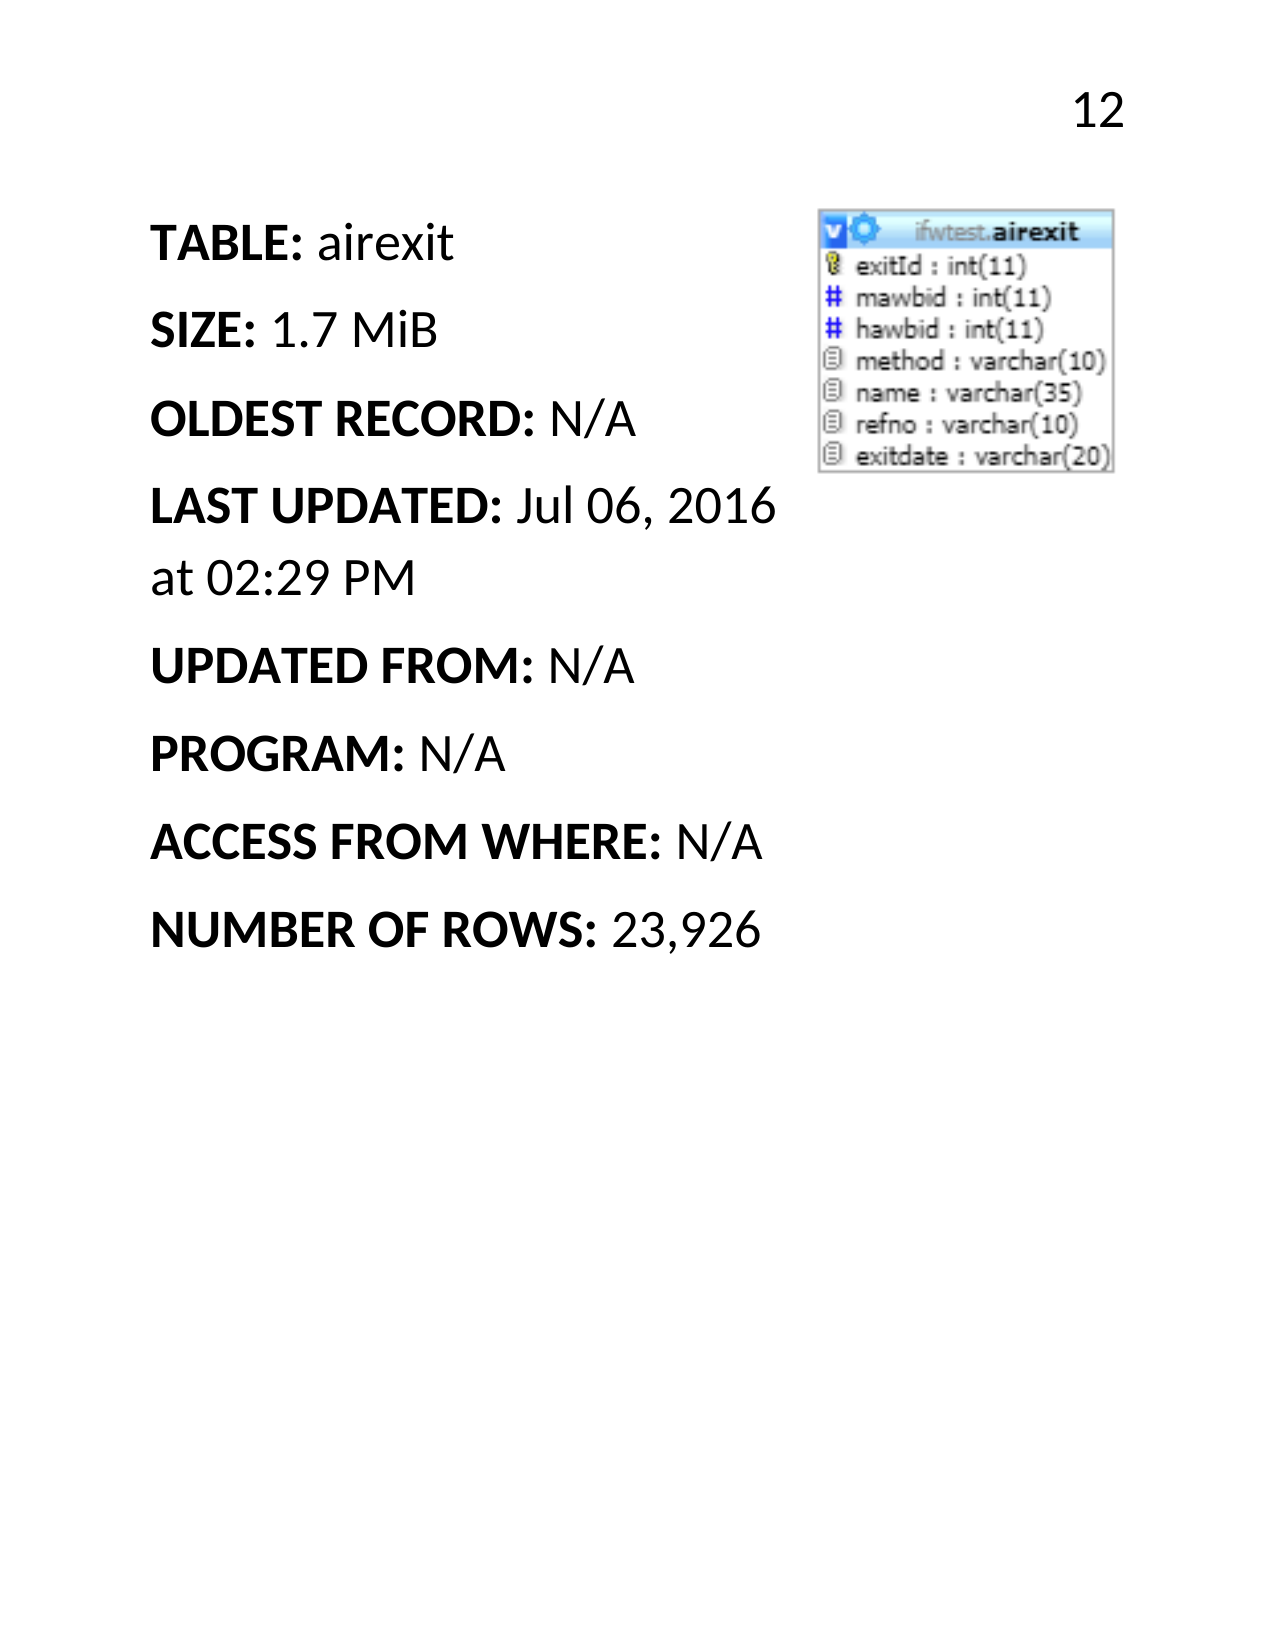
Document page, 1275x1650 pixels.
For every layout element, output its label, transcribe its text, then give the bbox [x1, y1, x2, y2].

text LAST UPDATED: Jul 06, 2016 at 02:29 PM [150, 471, 1125, 609]
text ACCESS FROM WHERE: N/A [150, 807, 1125, 873]
text SIZE: 1.7 MiB [150, 295, 816, 361]
text TABLE: airexit [150, 207, 816, 273]
text NUMBER OF ROWS: 23,926 [150, 895, 1125, 961]
text PROGRAM: N/A [150, 719, 1125, 785]
text OLDEST RECORD: N/A [150, 383, 816, 449]
picture [816, 207, 1125, 487]
text UPDATED FROM: N/A [150, 631, 1125, 697]
